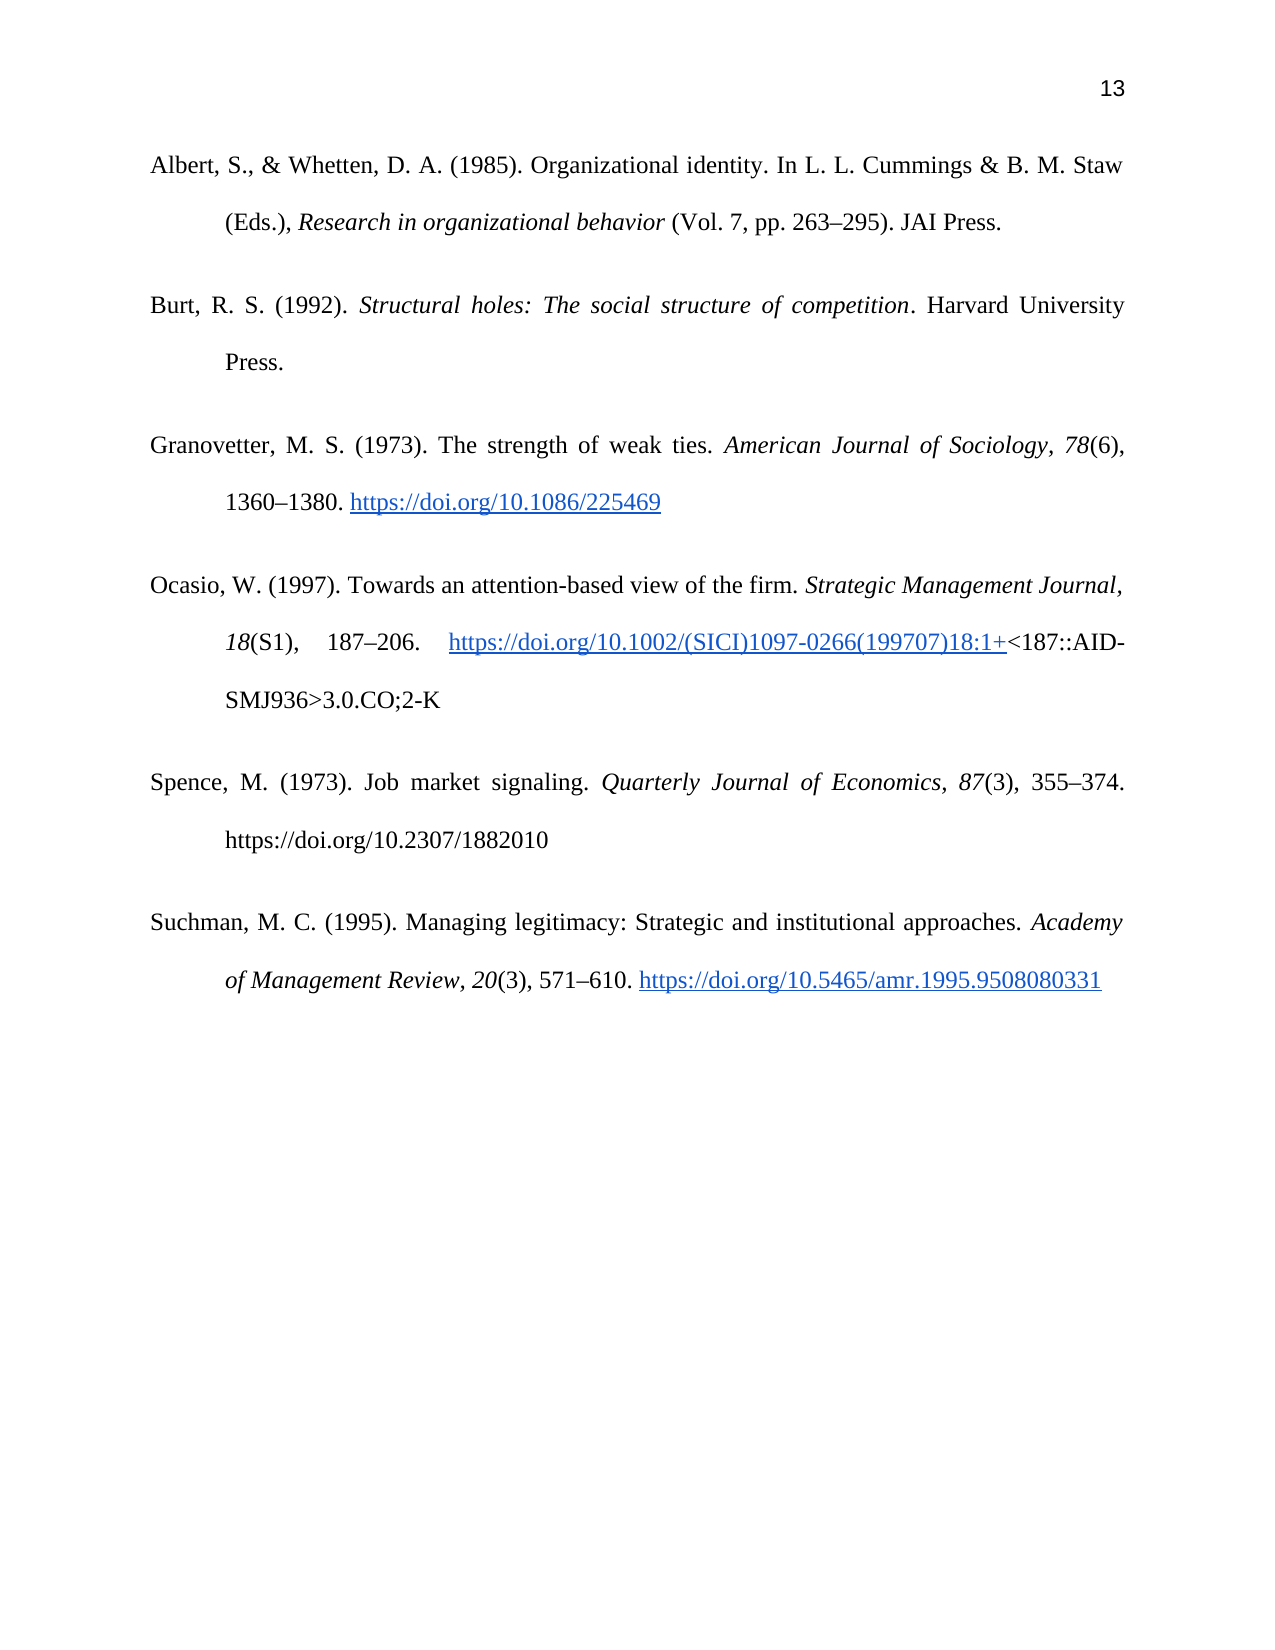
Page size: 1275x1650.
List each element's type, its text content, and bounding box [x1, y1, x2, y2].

text Albert, S., & Whetten, D. A. (1985). Organizational identity. In L. L. Cummings & B. M. Staw (Eds.), Research in organizational behavior (Vol. 7, pp. 263–295). JAI Press. [150, 150, 1125, 236]
text Granovetter, M. S. (1973). The strength of weak ties. American Journal of Sociology, 78(6), 1360–1380. https://doi.org/10.1086/225469 [150, 430, 1125, 516]
text Ocasio, W. (1997). Towards an attention‐based view of the firm. Strategic Management Journal, 18(S1), 187–206. https://doi.org/10.1002/(SICI)1097-0266(199707)18:1+<187::AID-SMJ936>3.0.CO;2-K [150, 570, 1125, 714]
text Burt, R. S. (1992). Structural holes: The social structure of competition. Harvard University Press. [150, 290, 1125, 376]
text Spence, M. (1973). Job market signaling. Quarterly Journal of Economics, 87(3), 355–374. https://doi.org/10.2307/1882010 [150, 767, 1125, 854]
text Suchman, M. C. (1995). Managing legitimacy: Strategic and institutional approaches. Academy of Management Review, 20(3), 571–610. https://doi.org/10.5465/amr.1995.9508080331 [150, 907, 1125, 994]
